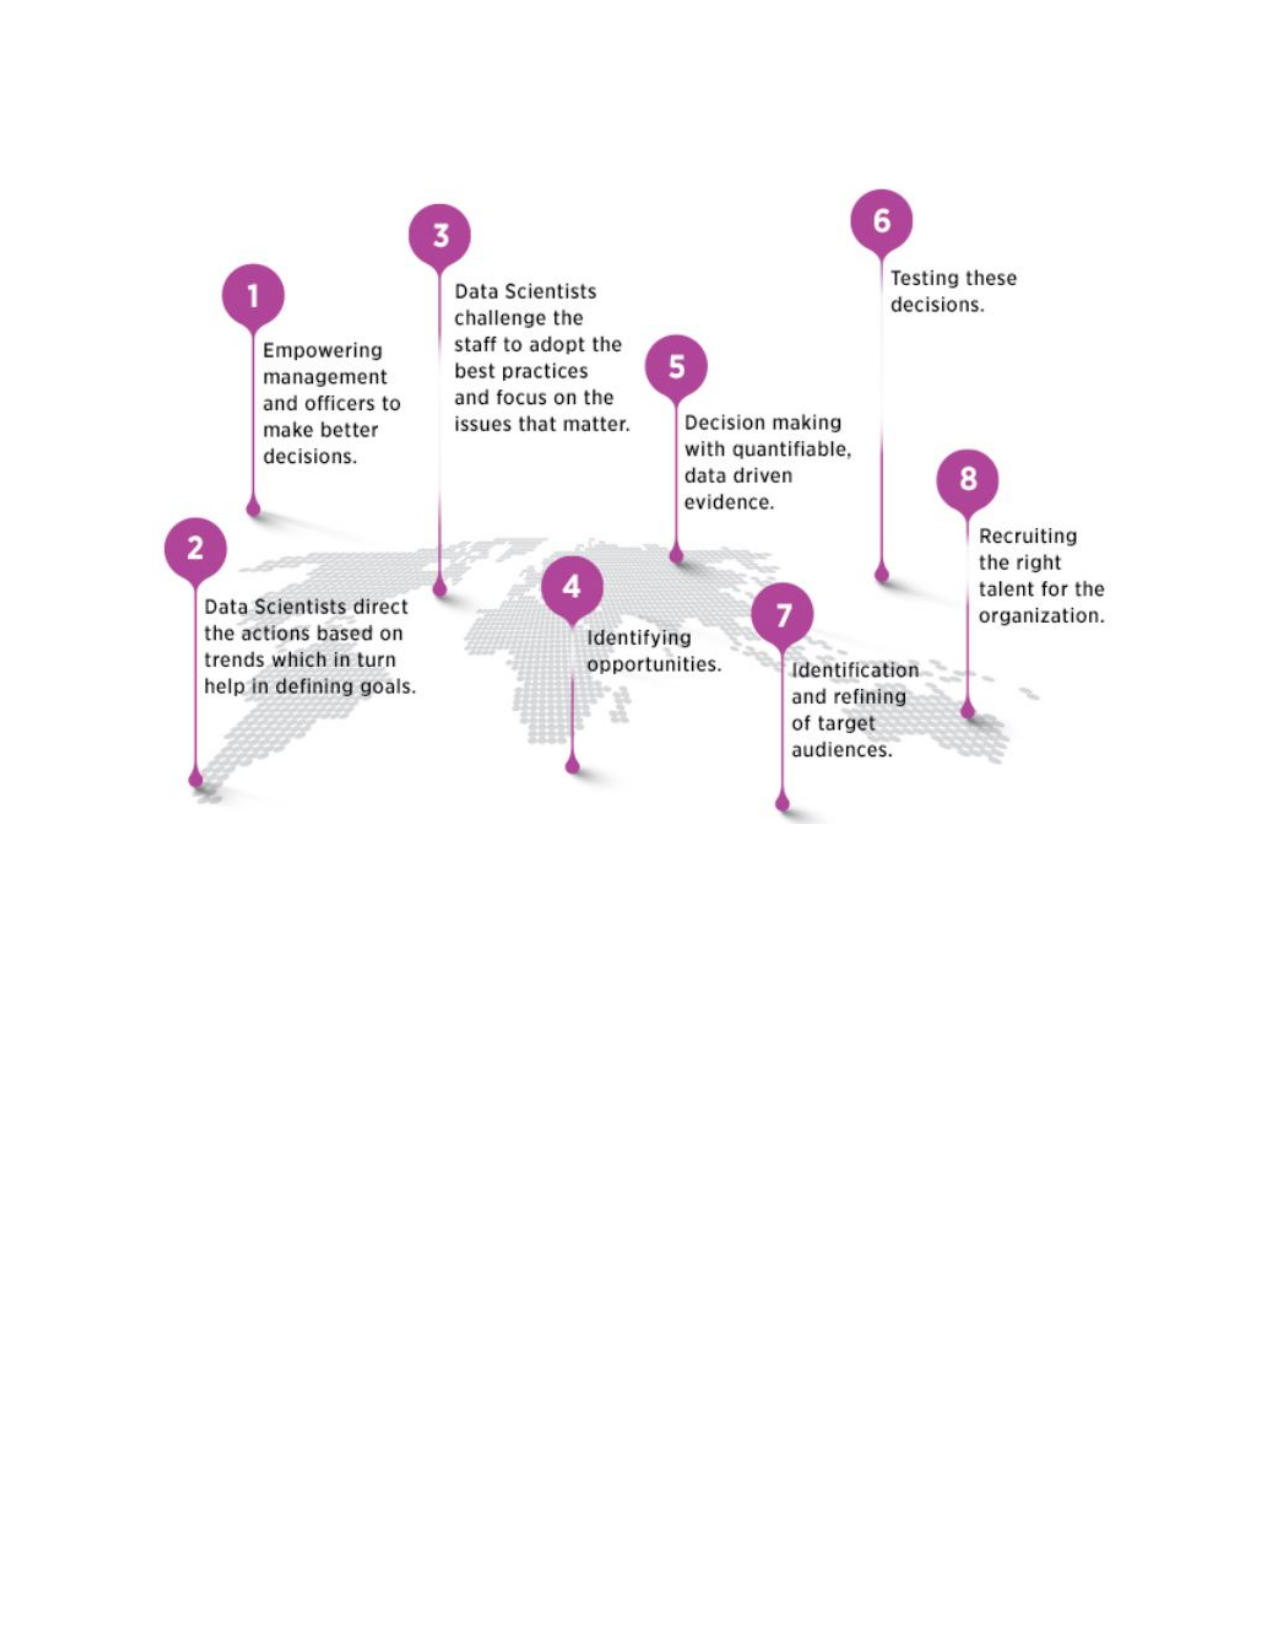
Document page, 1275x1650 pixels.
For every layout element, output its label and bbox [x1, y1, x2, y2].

picture [150, 150, 1125, 824]
